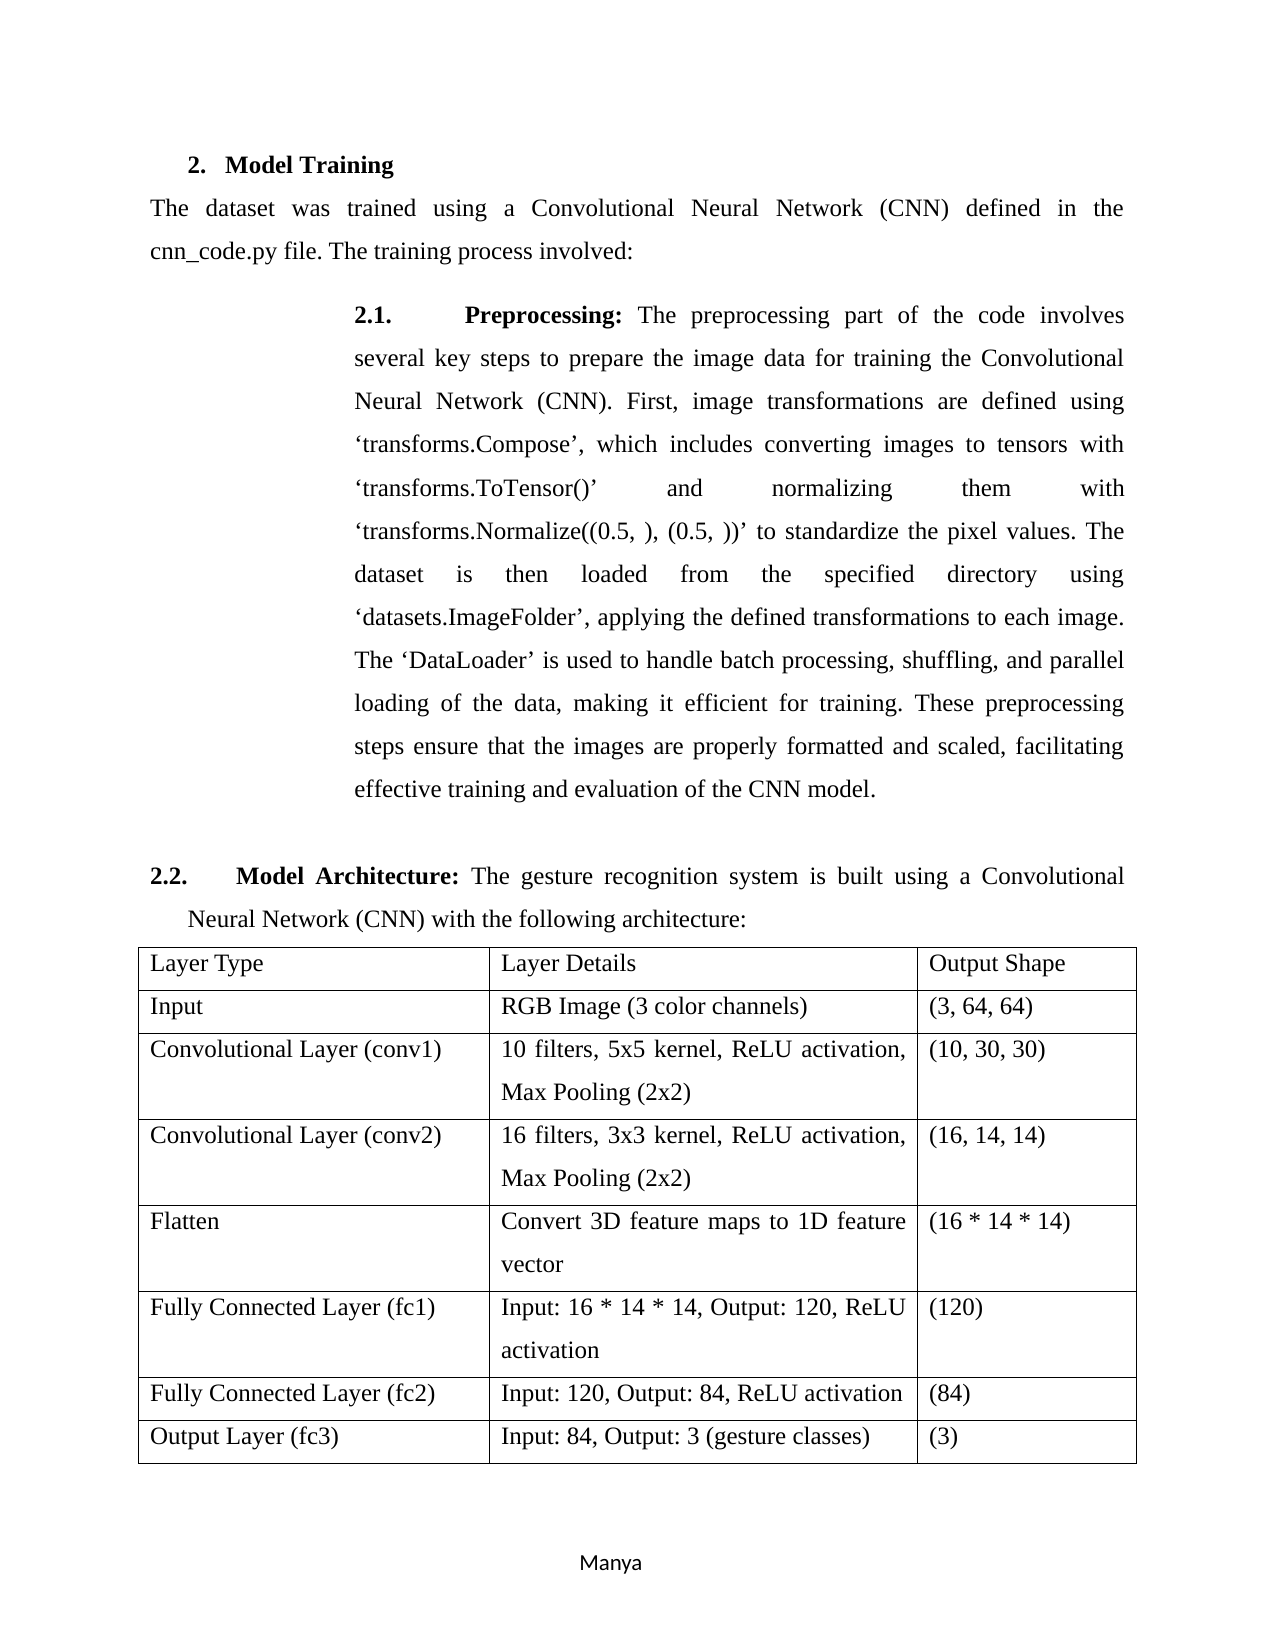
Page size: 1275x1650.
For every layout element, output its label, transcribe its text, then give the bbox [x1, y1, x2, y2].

table_header Layer Details [490, 948, 917, 990]
table_cell Output Layer (fc3) [139, 1421, 489, 1463]
table_cell Input: 16 * 14 * 14, Output: 120, ReLU activation [490, 1292, 917, 1377]
table_cell (16 * 14 * 14) [918, 1206, 1136, 1291]
table_cell Input [139, 991, 489, 1033]
table_cell Convolutional Layer (conv2) [139, 1120, 489, 1205]
table_header Output Shape [918, 948, 1136, 990]
table_cell (84) [918, 1378, 1136, 1420]
table_cell (10, 30, 30) [918, 1034, 1136, 1119]
table_cell (3, 64, 64) [918, 991, 1136, 1033]
list Model Training [187, 150, 1125, 179]
table_cell (3) [918, 1421, 1136, 1463]
text The dataset was trained using a Convolutional Neural Network (CNN) defined in the cnn_code.py file. The training process involved: [150, 193, 1125, 265]
table_cell Convolutional Layer (conv1) [139, 1034, 489, 1119]
table_cell 10 filters, 5x5 kernel, ReLU activation, Max Pooling (2x2) [490, 1034, 917, 1119]
table_cell Convert 3D feature maps to 1D feature vector [490, 1206, 917, 1291]
table_header Layer Type [139, 948, 489, 990]
list Preprocessing: The preprocessing part of the code involves several key steps to prepare the image data for training the Convolutional Neural Network (CNN). First, image transformations are defined using ‘transforms.Compose’, which includes converting images to tensors with ‘transforms.ToTensor()’ and normalizing them with ‘transforms.Normalize((0.5, ), (0.5, ))’ to standardize the pixel values. The dataset is then loaded from the specified directory using ‘datasets.ImageFolder’, applying the defined transformations to each image. The ‘DataLoader’ is used to handle batch processing, shuffling, and parallel loading of the data, making it efficient for training. These preprocessing steps ensure that the images are properly formatted and scaled, facilitating effective training and evaluation of the CNN model. [354, 300, 1125, 803]
table_cell Flatten [139, 1206, 489, 1291]
table_cell 16 filters, 3x3 kernel, ReLU activation, Max Pooling (2x2) [490, 1120, 917, 1205]
table_cell Fully Connected Layer (fc1) [139, 1292, 489, 1377]
table_cell Input: 120, Output: 84, ReLU activation [490, 1378, 917, 1420]
table_cell (120) [918, 1292, 1136, 1377]
list Model Architecture: The gesture recognition system is built using a Convolutional Neural Network (CNN) with the following architecture: [150, 861, 1125, 933]
table_cell Input: 84, Output: 3 (gesture classes) [490, 1421, 917, 1463]
table_cell Fully Connected Layer (fc2) [139, 1378, 489, 1420]
table_cell RGB Image (3 color channels) [490, 991, 917, 1033]
table_cell (16, 14, 14) [918, 1120, 1136, 1205]
